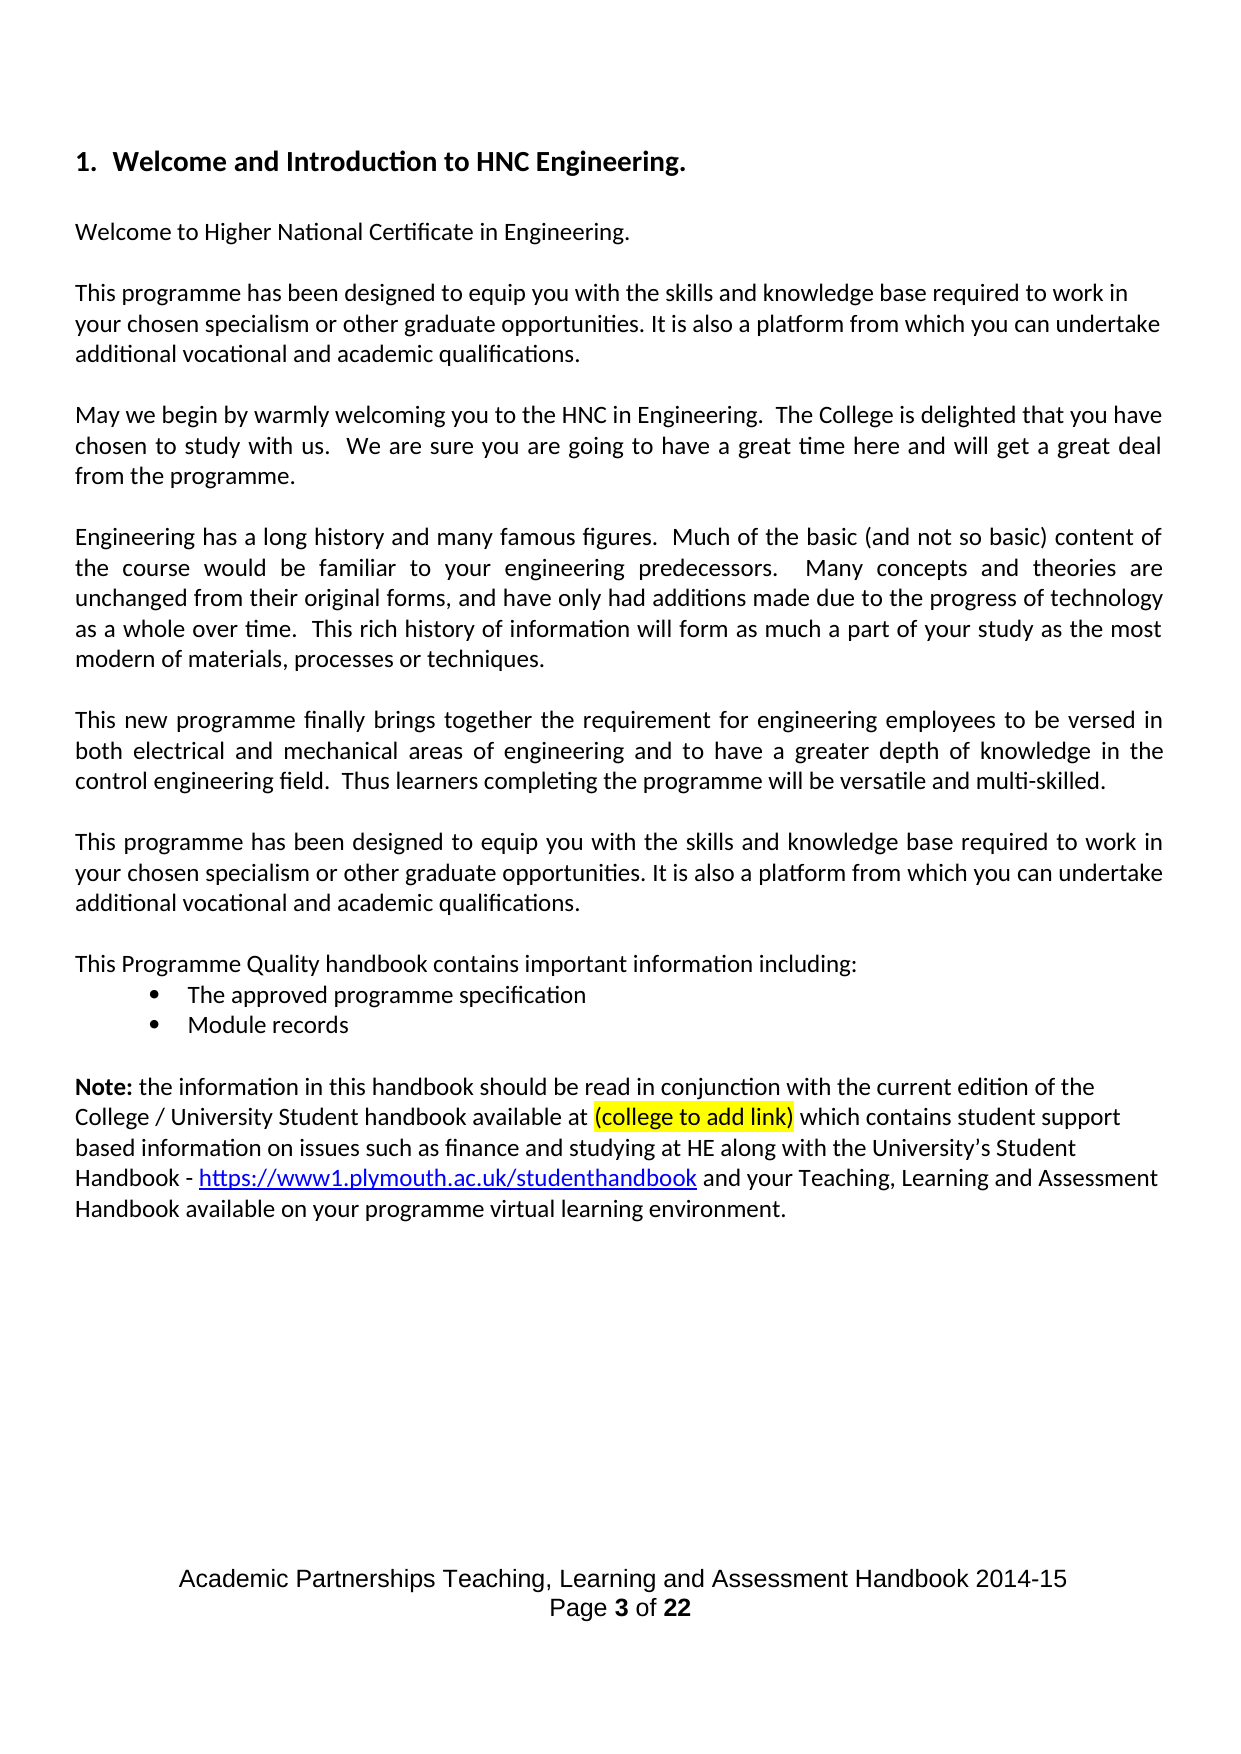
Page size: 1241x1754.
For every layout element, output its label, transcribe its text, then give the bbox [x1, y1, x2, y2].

text May we begin by warmly welcoming you to the HNC in Engineering. The College is delighted that you have chosen to study with us. We are sure you are going to have a great time here and will get a great deal from the programme. [75, 399, 1165, 491]
text Welcome to Higher National Certificate in Engineering. [75, 216, 1165, 247]
text This programme has been designed to equip you with the skills and knowledge base required to work in your chosen specialism or other graduate opportunities. It is also a platform from which you can undertake additional vocational and academic qualifications. [75, 827, 1165, 918]
list Module records [150, 1010, 1165, 1040]
text Note: the information in this handbook should be read in conjunction with the current edition of the College / University Student handbook available at (college to add link) which contains student support based information on issues such as finance and studying at HE along with the University’s Student Handbook - https://www1.plymouth.ac.uk/studenthandbook and your Teaching, Learning and Assessment Handbook available on your programme virtual learning environment. [75, 1071, 1165, 1223]
text This new programme finally brings together the requirement for engineering employees to be versed in both electrical and mechanical areas of engineering and to have a greater depth of knowledge in the control engineering field. Thus learners completing the programme will be versatile and multi-skilled. [75, 704, 1165, 796]
text Engineering has a long history and many famous figures. Much of the basic (and not so basic) content of the course would be familiar to your engineering predecessors. Many concepts and theories are unchanged from their original forms, and have only had additions made due to the progress of technology as a whole over time. This rich history of information will form as much a part of your study as the most modern of materials, processes or techniques. [75, 521, 1165, 674]
subtitle Welcome and Introduction to HNC Engineering. [75, 143, 1165, 179]
text This Programme Quality handbook contains important information including: [75, 949, 1165, 979]
list The approved programme specification [150, 979, 1165, 1010]
text This programme has been designed to equip you with the skills and knowledge base required to work in your chosen specialism or other graduate opportunities. It is also a platform from which you can undertake additional vocational and academic qualifications. [75, 277, 1165, 369]
